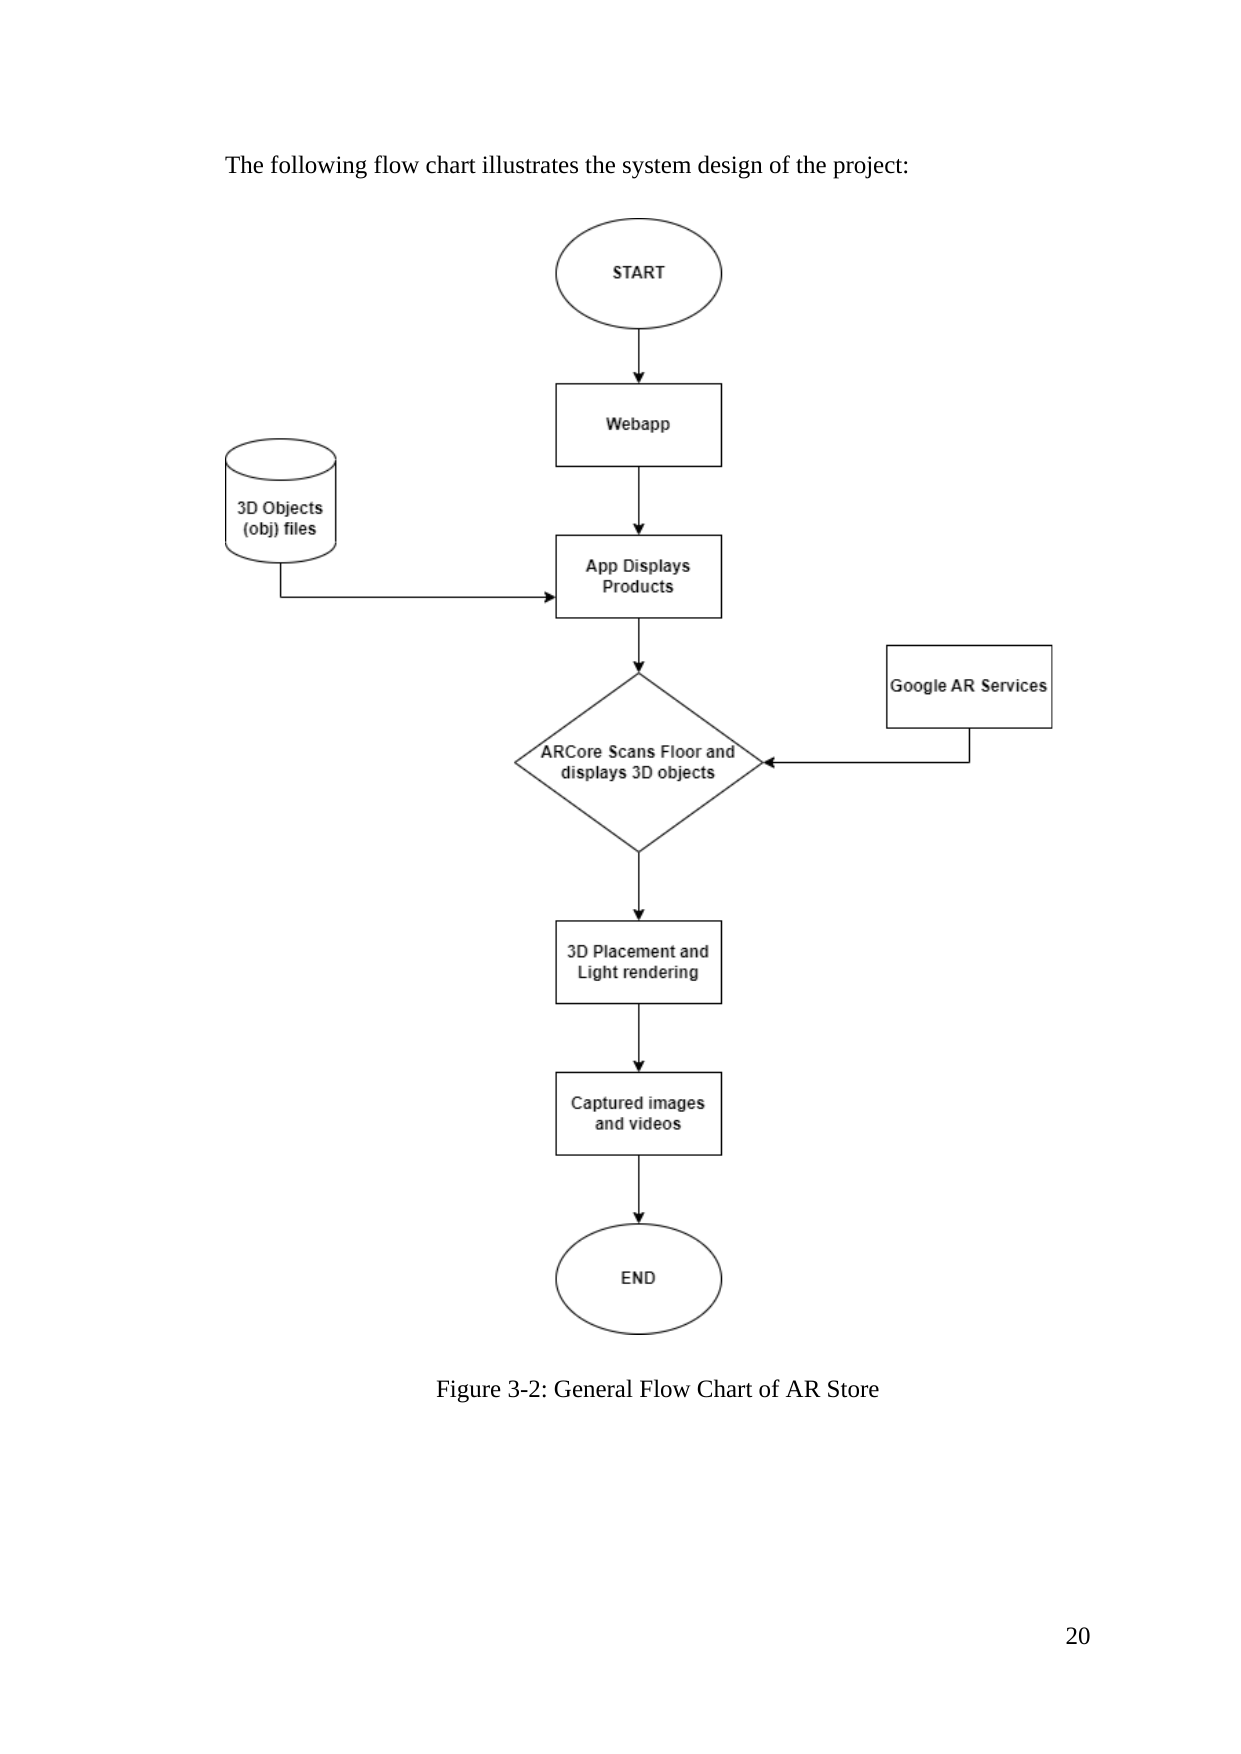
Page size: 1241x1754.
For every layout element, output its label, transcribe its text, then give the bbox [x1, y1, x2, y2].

text The following flow chart illustrates the system design of the project: [225, 150, 1090, 179]
text Figure 3-2: General Flow Chart of AR Store [225, 1374, 1090, 1402]
picture [225, 218, 1053, 1335]
